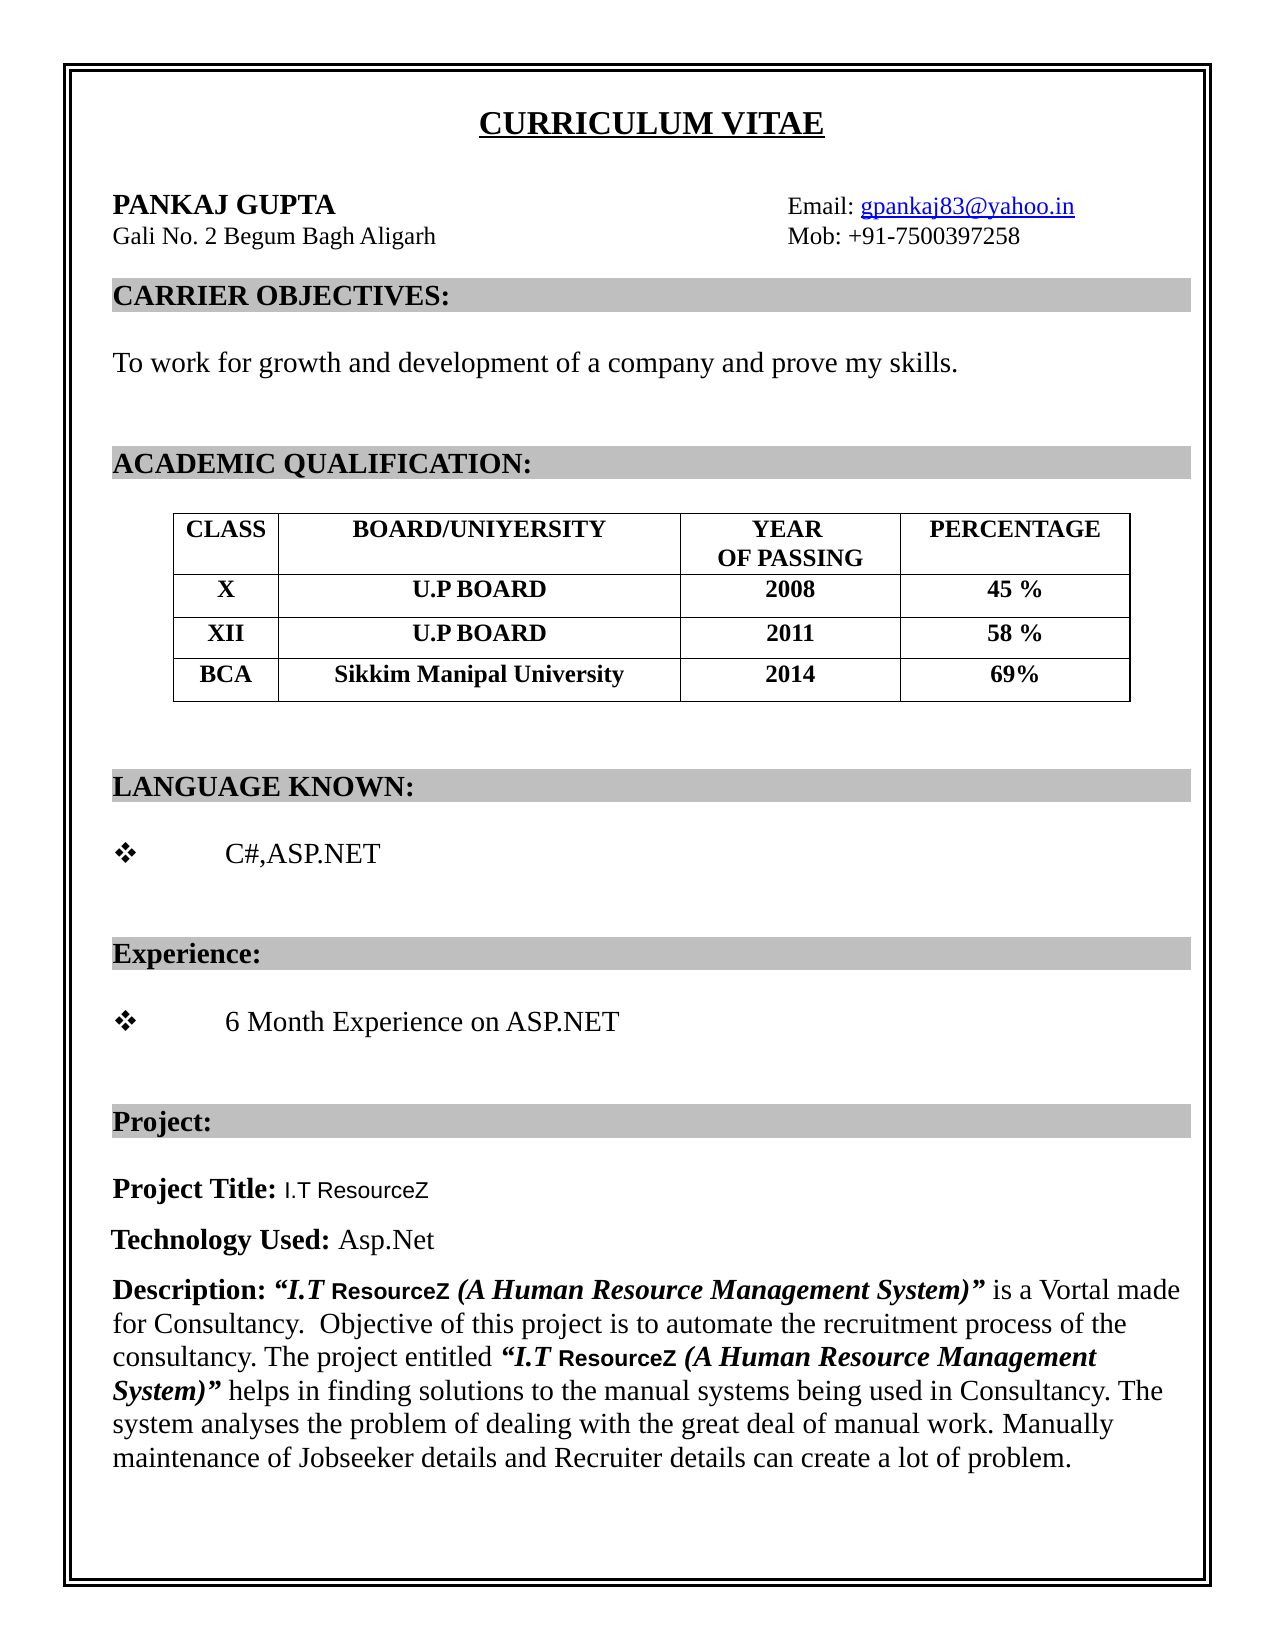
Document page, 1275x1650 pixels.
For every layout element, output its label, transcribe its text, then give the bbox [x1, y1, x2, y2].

text CURRICULUM VITAE [112, 103, 1191, 141]
table_cell 2014 [681, 659, 900, 701]
text Experience: [112, 937, 1191, 970]
table_cell 58 % [901, 618, 1129, 658]
text Project: [112, 1104, 1191, 1138]
table_cell 45 % [901, 575, 1129, 617]
table_cell 2011 [681, 618, 900, 658]
text To work for growth and development of a company and prove my skills. [112, 345, 1191, 379]
table_header YEAR OF PASSING [681, 514, 900, 573]
table_cell U.P BOARD [279, 618, 680, 658]
text Technology Used: Asp.Net [103, 1222, 1191, 1255]
table_header CLASS [174, 514, 278, 573]
list 6 Month Experience on ASP.NET [112, 1004, 1191, 1037]
table_header PERCENTAGE [901, 514, 1129, 573]
text LANGUAGE KNOWN: [112, 769, 1191, 802]
text PANKAJ GUPTA Email: gpankaj83@yahoo.in [112, 187, 1191, 221]
table_cell Sikkim Manipal University [279, 659, 680, 701]
table_cell BCA [174, 659, 278, 701]
table_cell U.P BOARD [279, 575, 680, 617]
table_cell XII [174, 618, 278, 658]
text Project Title: I.T ResourceZ [112, 1172, 1191, 1205]
text Description: “I.T ResourceZ (A Human Resource Management System)” is a Vortal made for Consultancy. Objective of this project is to automate the recruitment process of the consultancy. The project entitled “I.T ResourceZ (A Human Resource Management System)” helps in finding solutions to the manual systems being used in Consultancy. The system analyses the problem of dealing with the great deal of manual work. Manually maintenance of Jobseeker details and Recruiter details can create a lot of problem. [112, 1272, 1191, 1473]
table_cell X [174, 575, 278, 617]
table_cell 69% [901, 659, 1129, 701]
text CARRIER OBJECTIVES: [112, 278, 1191, 312]
list C#,ASP.NET [112, 836, 1191, 869]
text Gali No. 2 Begum Bagh Aligarh Mob: +91-7500397258 [112, 221, 1191, 250]
table_header BOARD/UNIYERSITY [279, 514, 680, 573]
text ACADEMIC QUALIFICATION: [112, 446, 1191, 479]
table_cell 2008 [681, 575, 900, 617]
